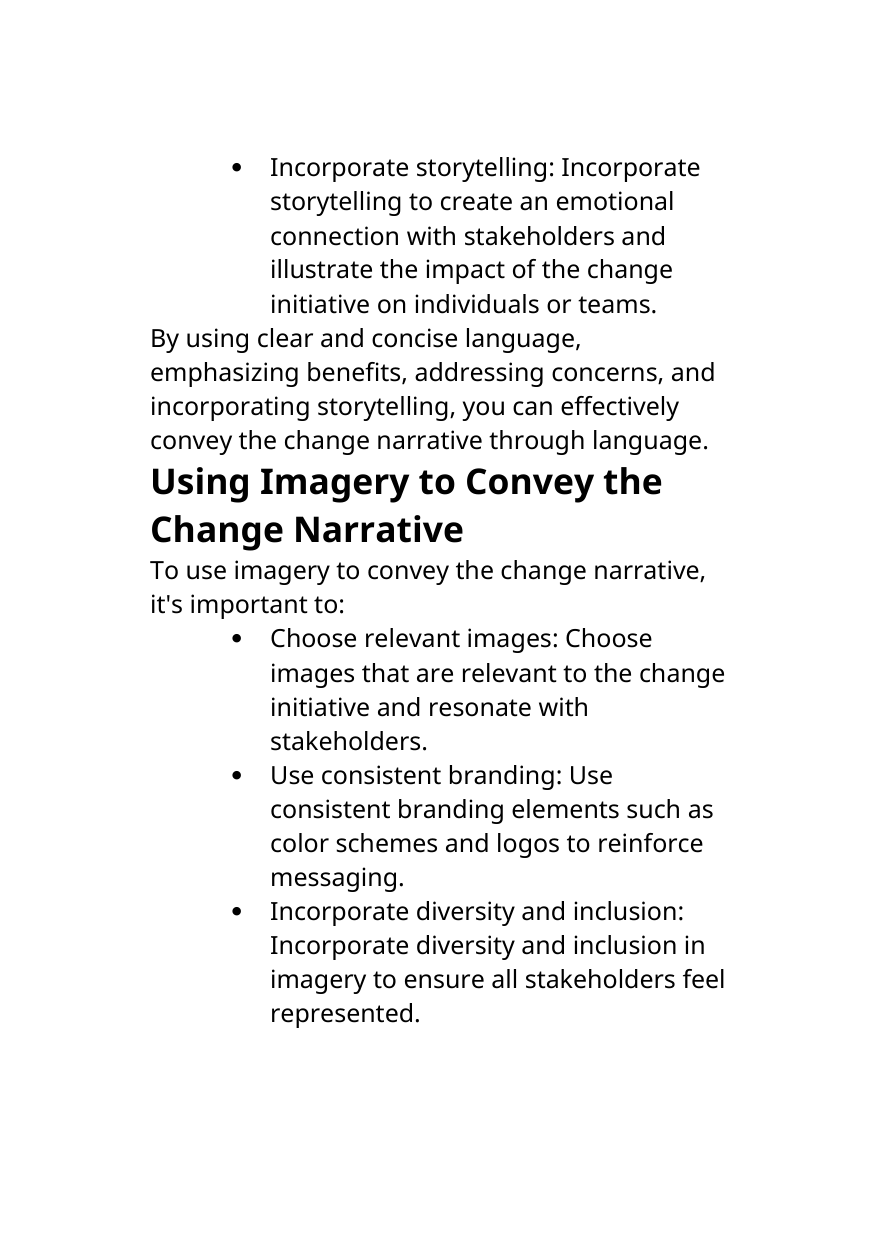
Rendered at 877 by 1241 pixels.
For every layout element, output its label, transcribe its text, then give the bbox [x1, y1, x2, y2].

list Incorporate diversity and inclusion: Incorporate diversity and inclusion in imagery to ensure all stakeholders feel represented. [232, 894, 727, 1030]
list Incorporate storytelling: Incorporate storytelling to create an emotional connection with stakeholders and illustrate the impact of the change initiative on individuals or teams. [232, 150, 727, 320]
list Choose relevant images: Choose images that are relevant to the change initiative and resonate with stakeholders. [232, 621, 727, 757]
list Use consistent branding: Use consistent branding elements such as color schemes and logos to reinforce messaging. [232, 757, 727, 894]
text To use imagery to convey the change narrative, it's important to: [150, 553, 727, 621]
subtitle Using Imagery to Convey the Change Narrative [150, 457, 727, 553]
text By using clear and concise language, emphasizing benefits, addressing concerns, and incorporating storytelling, you can effectively convey the change narrative through language. [150, 320, 727, 457]
